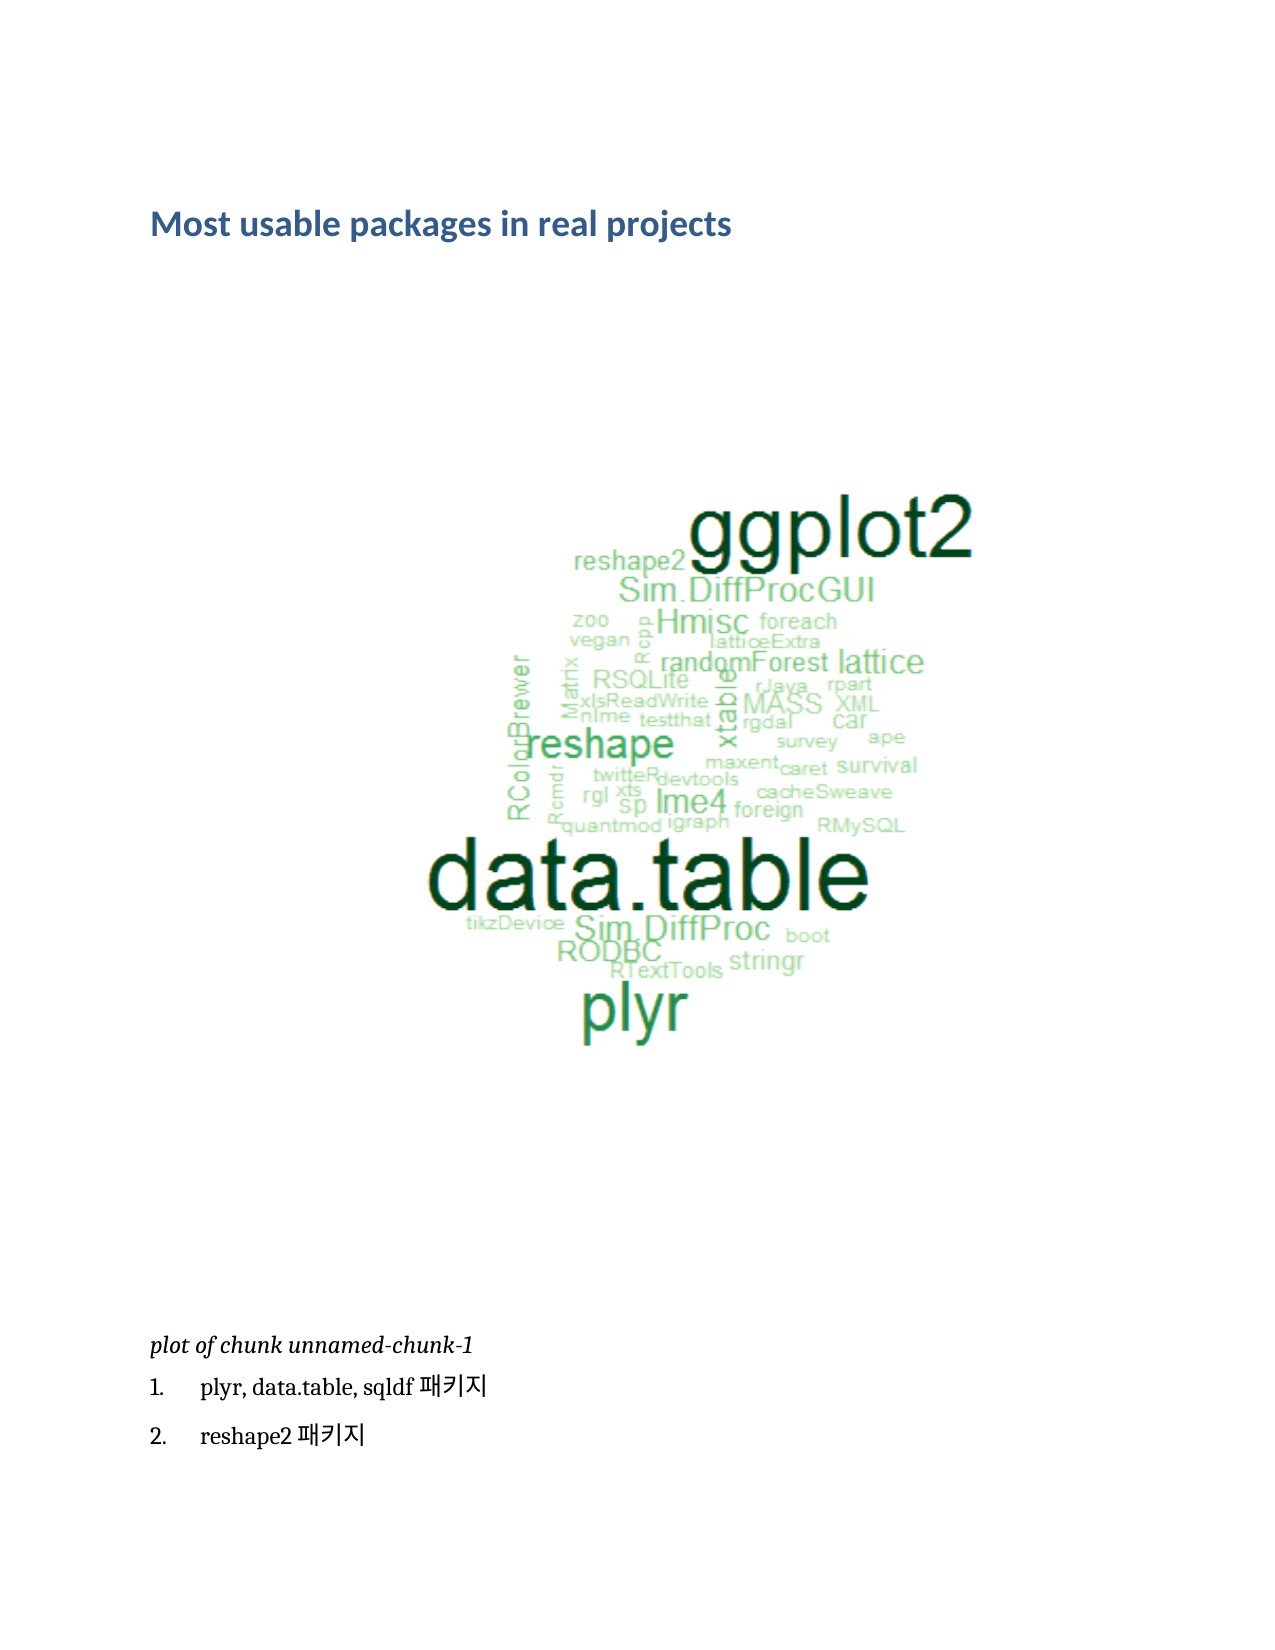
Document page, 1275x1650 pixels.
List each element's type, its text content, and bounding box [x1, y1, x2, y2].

picture [168, 245, 1234, 1311]
text plot of chunk unnamed-chunk-1 [150, 1331, 1125, 1360]
list reshape2 패키지 [150, 1422, 1125, 1451]
list plyr, data.table, sqldf 패키지 [150, 1372, 1125, 1401]
subtitle Most usable packages in real projects [150, 200, 1125, 246]
